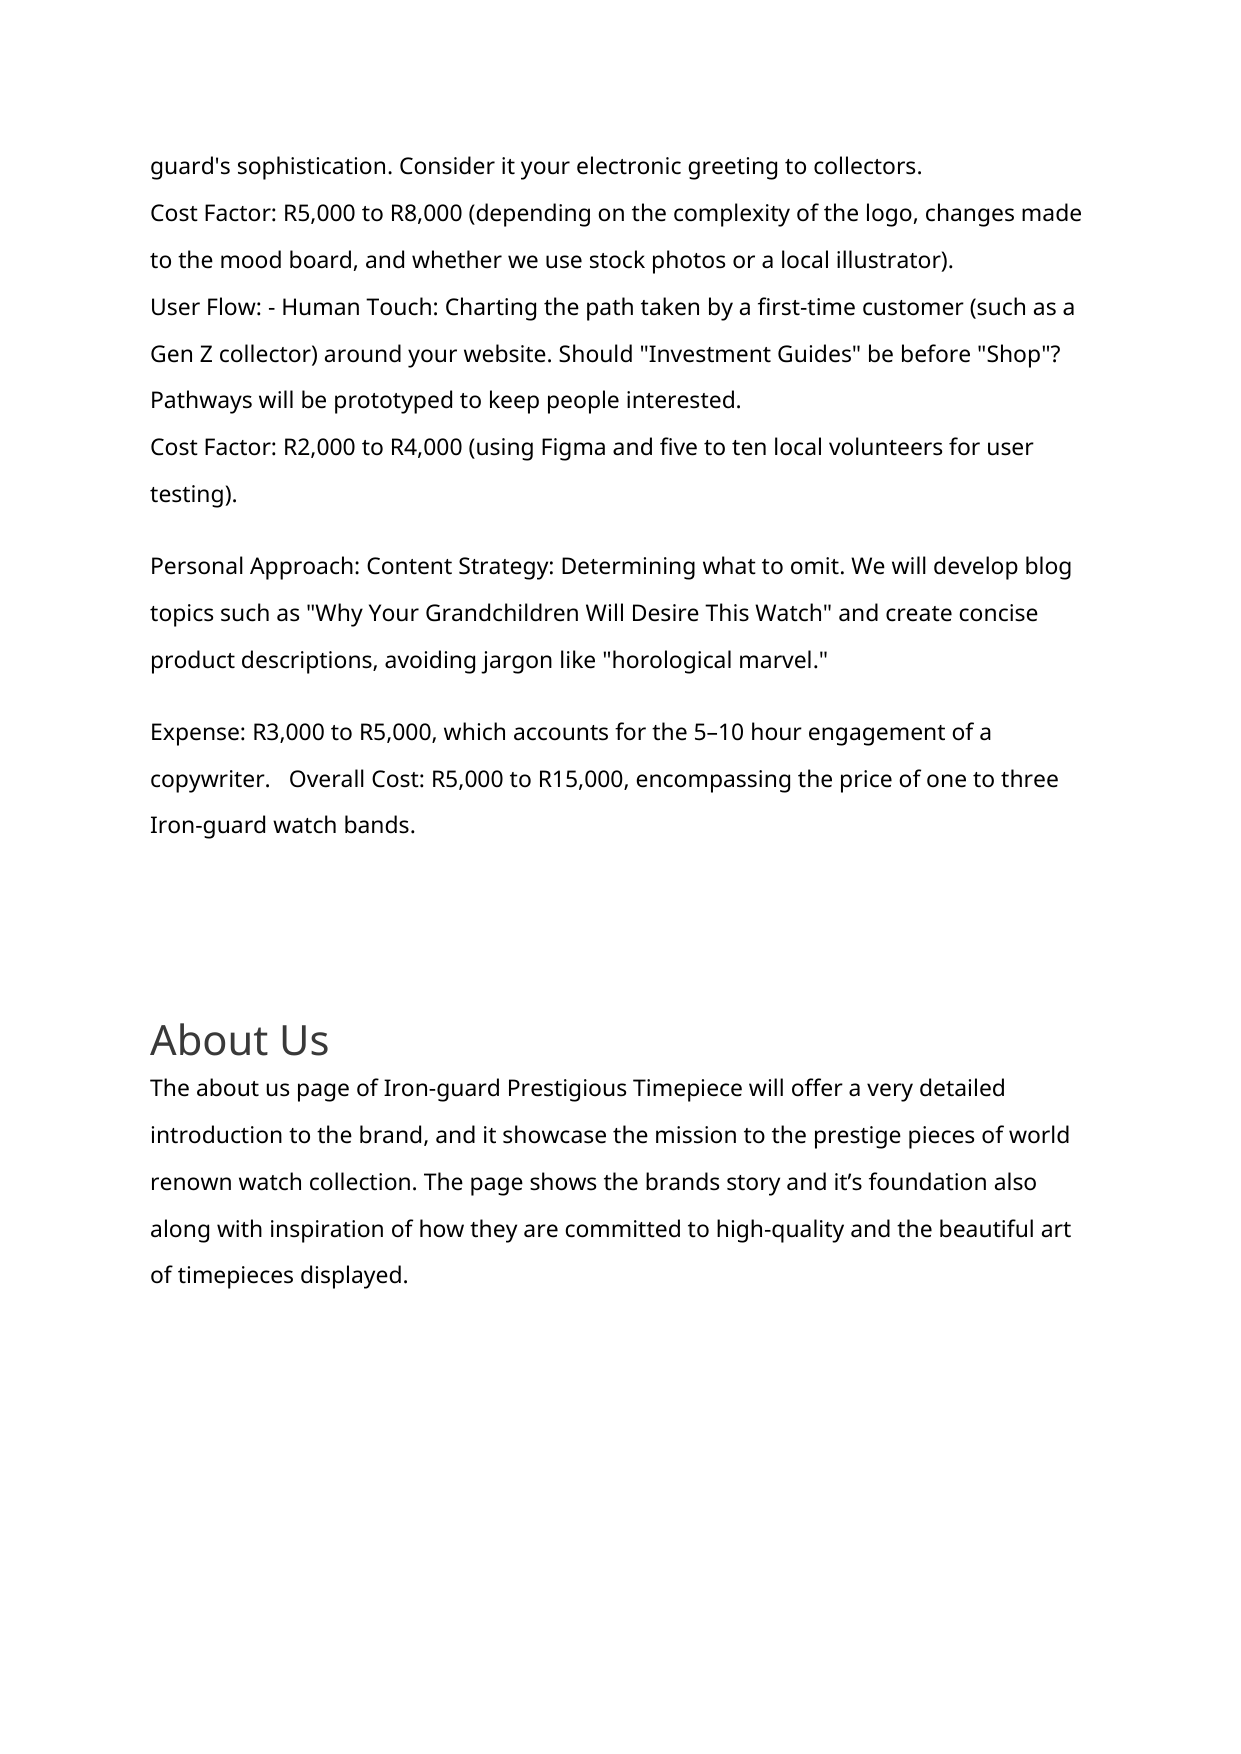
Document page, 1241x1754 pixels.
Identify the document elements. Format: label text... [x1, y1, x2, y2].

text Expense: R3,000 to R5,000, which accounts for the 5–10 hour engagement of a copywriter. Overall Cost: R5,000 to R15,000, encompassing the price of one to three Iron-guard watch bands. [150, 716, 1090, 841]
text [150, 150, 1090, 509]
subtitle About Us [150, 1011, 1090, 1068]
text The about us page of Iron-guard Prestigious Timepiece will offer a very detailed introduction to the brand, and it showcase the mission to the prestige pieces of world renown watch collection. The page shows the brands story and it’s foundation also along with inspiration of how they are committed to high-quality and the beautiful art of timepieces displayed. [150, 1072, 1090, 1291]
text Personal Approach: Content Strategy: Determining what to omit. We will develop blog topics such as "Why Your Grandchildren Will Desire This Watch" and create concise product descriptions, avoiding jargon like "horological marvel." [150, 550, 1090, 675]
